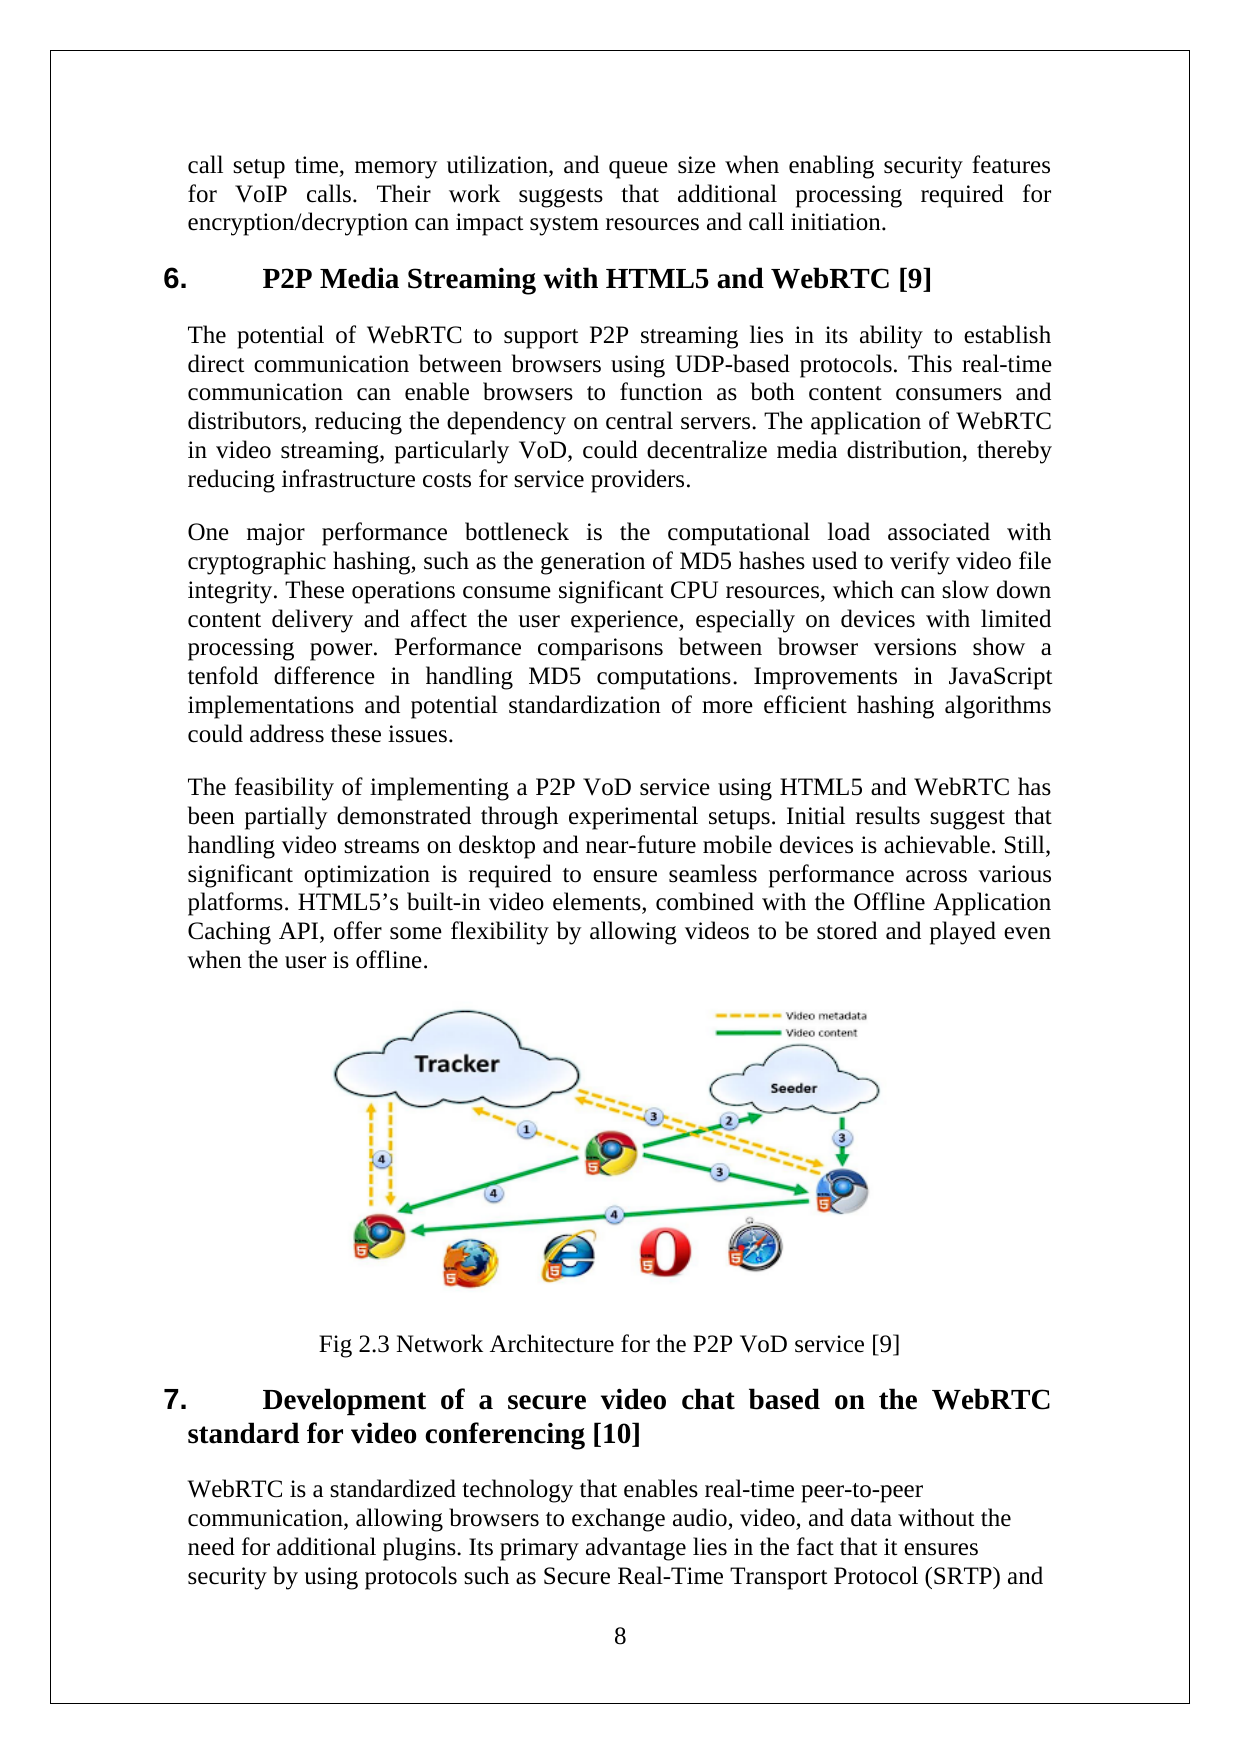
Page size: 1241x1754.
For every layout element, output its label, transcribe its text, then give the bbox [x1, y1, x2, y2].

text The feasibility of implementing a P2P VoD service using HTML5 and WebRTC has been partially demonstrated through experimental setups. Initial results suggest that handling video streams on desktop and near-future mobile devices is achievable. Still, significant optimization is required to ensure seamless performance across various platforms​. HTML5’s built-in video elements, combined with the Offline Application Caching API, offer some flexibility by allowing videos to be stored and played even when the user is offline​. [187, 772, 1053, 974]
text Fig 2.3 Network Architecture for the P2P VoD service [9] [187, 1329, 1053, 1357]
text One major performance bottleneck is the computational load associated with cryptographic hashing, such as the generation of MD5 hashes used to verify video file integrity. These operations consume significant CPU resources, which can slow down content delivery and affect the user experience, especially on devices with limited processing power. Performance comparisons between browser versions show a tenfold difference in handling MD5 computations​. Improvements in JavaScript implementations and potential standardization of more efficient hashing algorithms could address these issues. [187, 517, 1053, 747]
text The potential of WebRTC to support P2P streaming lies in its ability to establish direct communication between browsers using UDP-based protocols. This real-time communication can enable browsers to function as both content consumers and distributors, reducing the dependency on central servers. The application of WebRTC in video streaming, particularly VoD, could decentralize media distribution, thereby reducing infrastructure costs for service providers​. [187, 320, 1053, 492]
list P2P Media Streaming with HTML5 and WebRTC [9] [187, 261, 1053, 295]
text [187, 1474, 1053, 1589]
picture [312, 998, 890, 1304]
list Development of a secure video chat based on the WebRTC standard for video conferencing [10] [187, 1382, 1053, 1449]
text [187, 150, 1053, 236]
